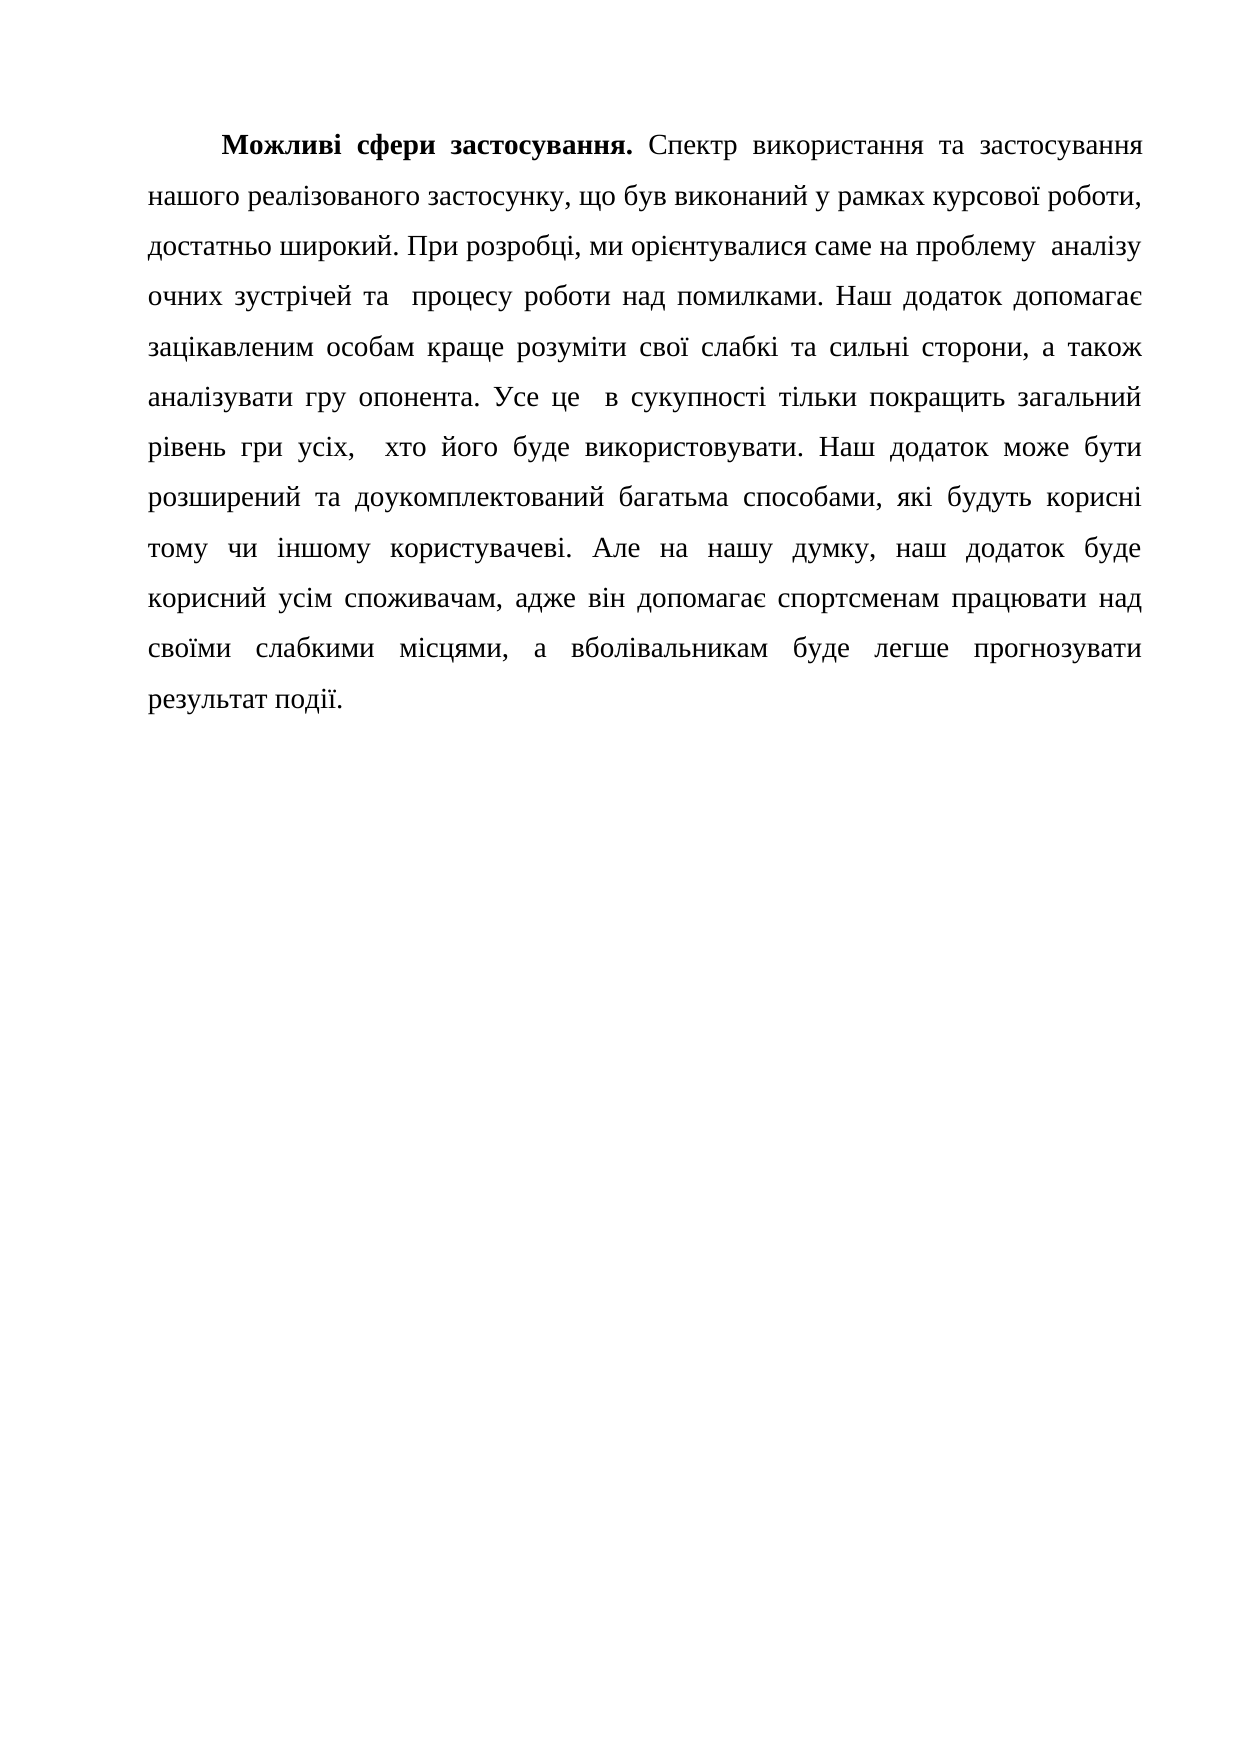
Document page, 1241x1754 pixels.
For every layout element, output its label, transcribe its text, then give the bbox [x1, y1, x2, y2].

text Можливі сфери застосування. Спектр використання та застосування нашого реалізованого застосунку, що був виконаний у рамках курсової роботи, достатньо широкий. При розробці, ми орієнтувалися саме на проблему аналізу очних зустрічей та процесу роботи над помилками. Наш додаток допомагає зацікавленим особам краще розуміти свої слабкі та сильні сторони, а також аналізувати гру опонента. Усе це в сукупності тільки покращить загальний рівень гри усіх, хто його буде використовувати. Наш додаток може бути розширений та доукомплектований багатьма способами, які будуть корисні тому чи іншому користувачеві. Але на нашу думку, наш додаток буде корисний усім споживачам, адже він допомагає спортсменам працювати над своїми слабкими місцями, а вболівальникам буде легше прогнозувати результат події. [148, 127, 1143, 714]
